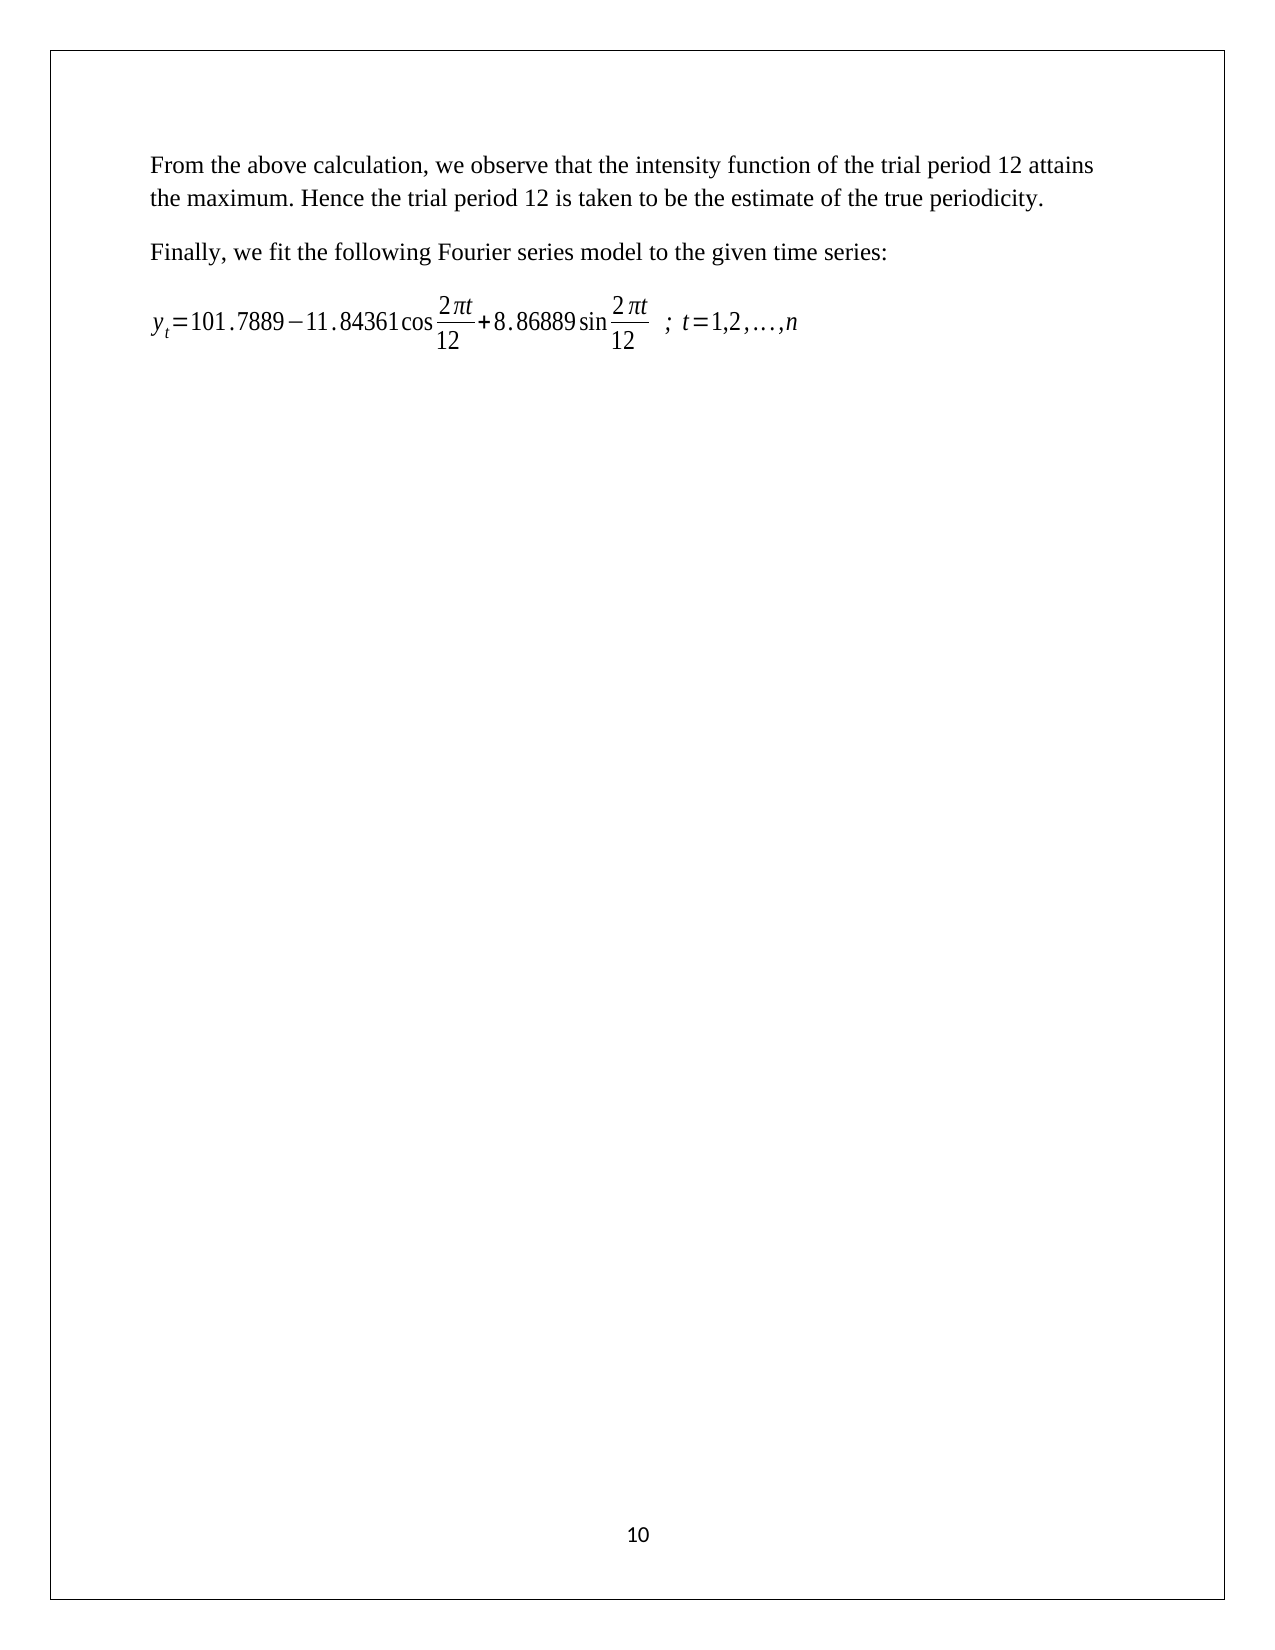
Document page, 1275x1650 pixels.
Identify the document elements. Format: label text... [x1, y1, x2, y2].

text From the above calculation, we observe that the intensity function of the trial period 12 attains the maximum. Hence the trial period 12 is taken to be the estimate of the true periodicity. [150, 150, 1125, 212]
text Finally, we fit the following Fourier series model to the given time series: [150, 237, 1125, 266]
